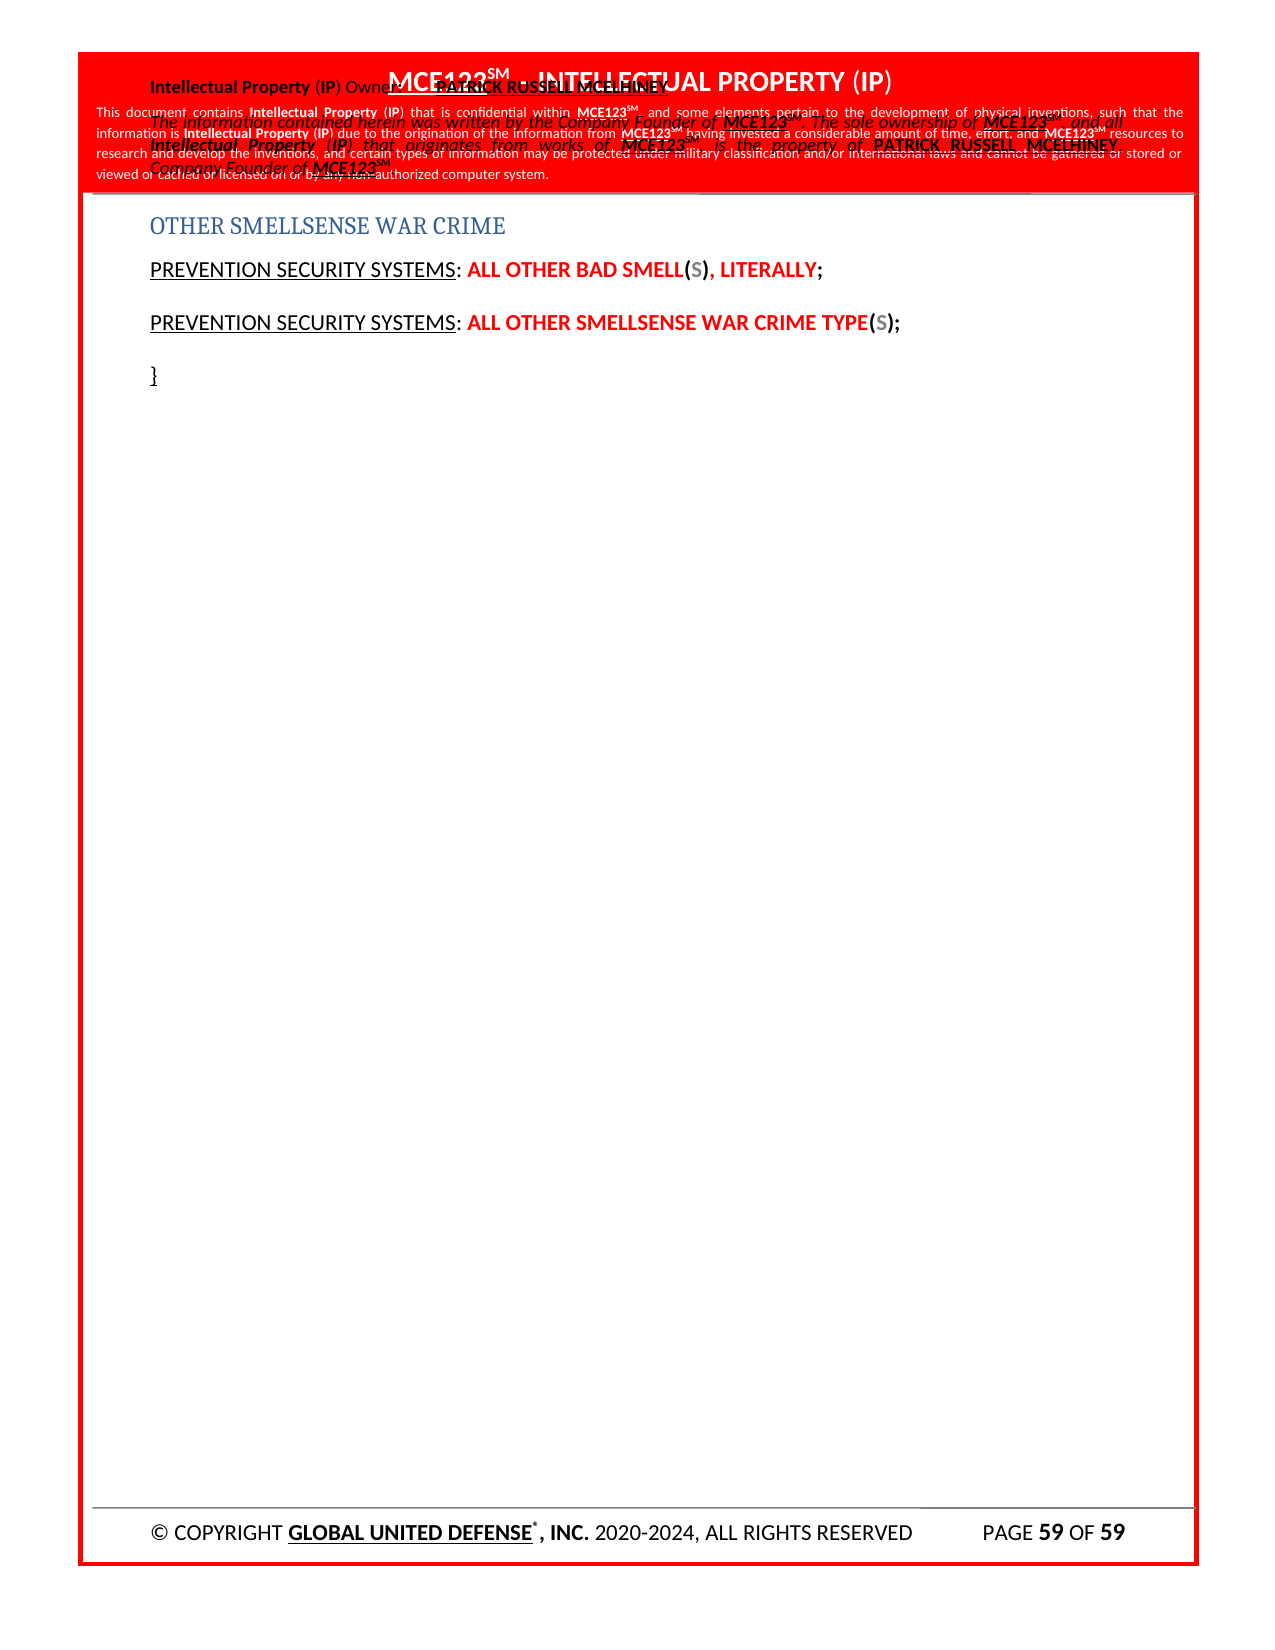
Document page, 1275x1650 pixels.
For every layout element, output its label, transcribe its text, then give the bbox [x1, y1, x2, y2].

text PREVENTION SECURITY SYSTEMS: ALL OTHER BAD SMELL(S), LITERALLY; [150, 255, 1125, 283]
subtitle OTHER SMELLSENSE WAR CRIME [150, 212, 1125, 240]
text PREVENTION SECURITY SYSTEMS: ALL OTHER SMELLSENSE WAR CRIME TYPE(S); [150, 308, 1125, 336]
text } [150, 361, 1125, 389]
